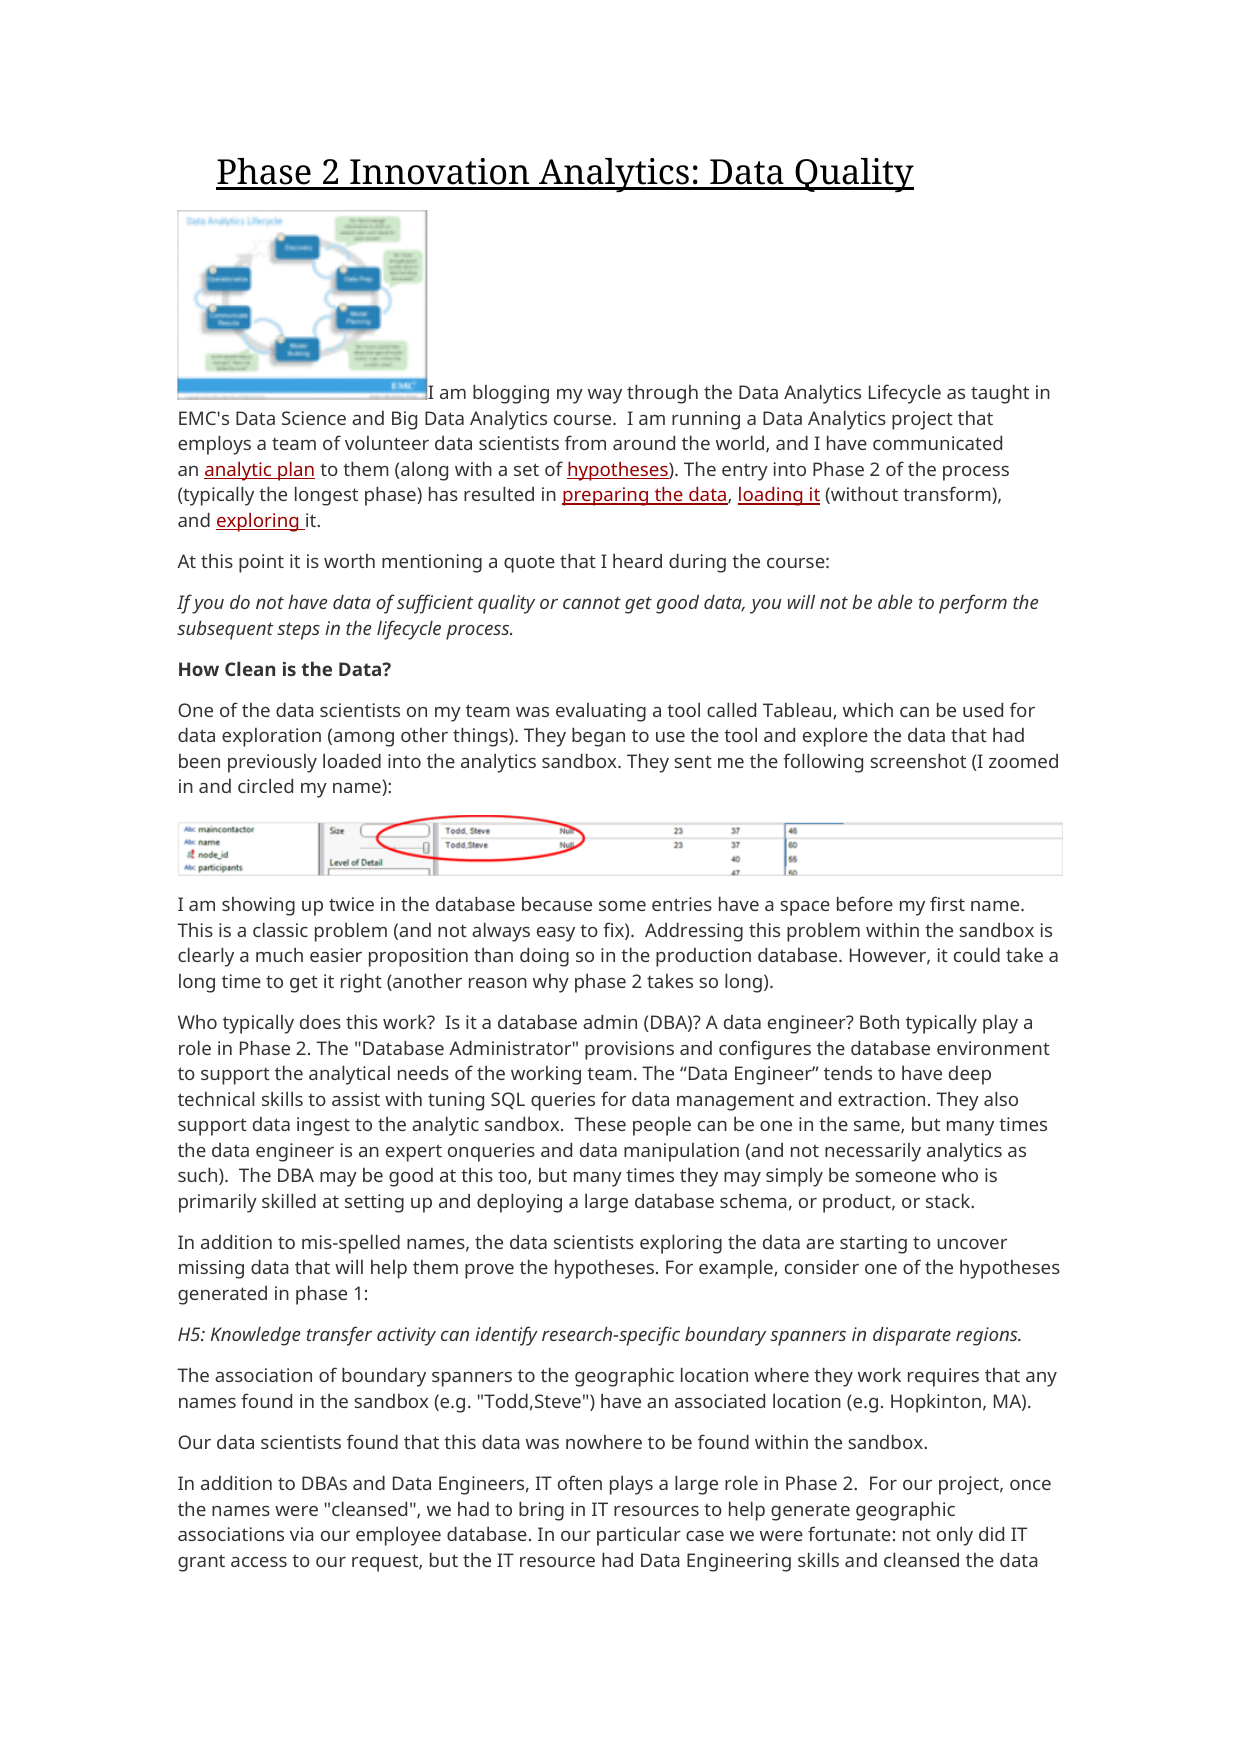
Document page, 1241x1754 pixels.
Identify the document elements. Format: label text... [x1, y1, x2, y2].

text I am blogging my way through the Data Analytics Lifecycle as taught in EMC's Data Science and Big Data Analytics course. I am running a Data Analytics project that employs a team of volunteer data scientists from around the world, and I have communicated an analytic plan to them (along with a set of hypotheses). The entry into Phase 2 of the process (typically the longest phase) has resulted in preparing the data, loading it (without transform), and exploring it. [177, 210, 1063, 533]
text Our data scientists found that this data was nowhere to be found within the sandbox. [177, 1429, 1063, 1455]
text At this point it is worth mentioning a quote that I heard during the course: [177, 548, 1063, 574]
text In addition to mis-spelled names, the data scientists exploring the data are starting to uncover missing data that will help them prove the hypotheses. For example, consider one of the hypotheses generated in phase 1: [177, 1229, 1063, 1306]
text Who typically does this work? Is it a database admin (DBA)? A data engineer? Both typically play a role in Phase 2. The "Database Administrator" provisions and configures the database environment to support the analytical needs of the working team. The “Data Engineer” tends to have deep technical skills to assist with tuning SQL queries for data management and extraction. They also support data ingest to the analytic sandbox. These people can be one in the same, but many times the data engineer is an expert onqueries and data manipulation (and not necessarily analytics as such). The DBA may be good at this too, but many times they may simply be someone who is primarily skilled at setting up and deploying a large database schema, or product, or stack. [177, 1009, 1063, 1213]
text H5: Knowledge transfer activity can identify research-specific boundary spanners in disparate regions. [177, 1321, 1063, 1347]
picture [177, 815, 1063, 876]
text How Clean is the Data? [177, 656, 1063, 682]
text I am showing up twice in the database because some entries have a space before my first name. This is a classic problem (and not always easy to fix). Addressing this problem within the sandbox is clearly a much easier proposition than doing so in the production database. However, it could take a long time to get it right (another reason why phase 2 takes so long). [177, 892, 1063, 994]
text One of the data scientists on my team was evaluating a tool called Tableau, which can be used for data exploration (among other things). They began to use the tool and explore the data that had been previously loaded into the analytics sandbox. They sent me the following screenshot (I zoomed in and circled my name): [177, 697, 1063, 799]
subtitle Phase 2 Innovation Analytics: Data Quality [216, 148, 1024, 194]
text If you do not have data of sufficient quality or cannot get good data, you will not be able to perform the subsequent steps in the lifecycle process. [177, 589, 1063, 640]
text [177, 1470, 1063, 1572]
text The association of boundary spanners to the geographic location where they work requires that any names found in the sandbox (e.g. "Todd,Steve") have an associated location (e.g. Hopkinton, MA). [177, 1362, 1063, 1413]
picture [177, 210, 428, 400]
